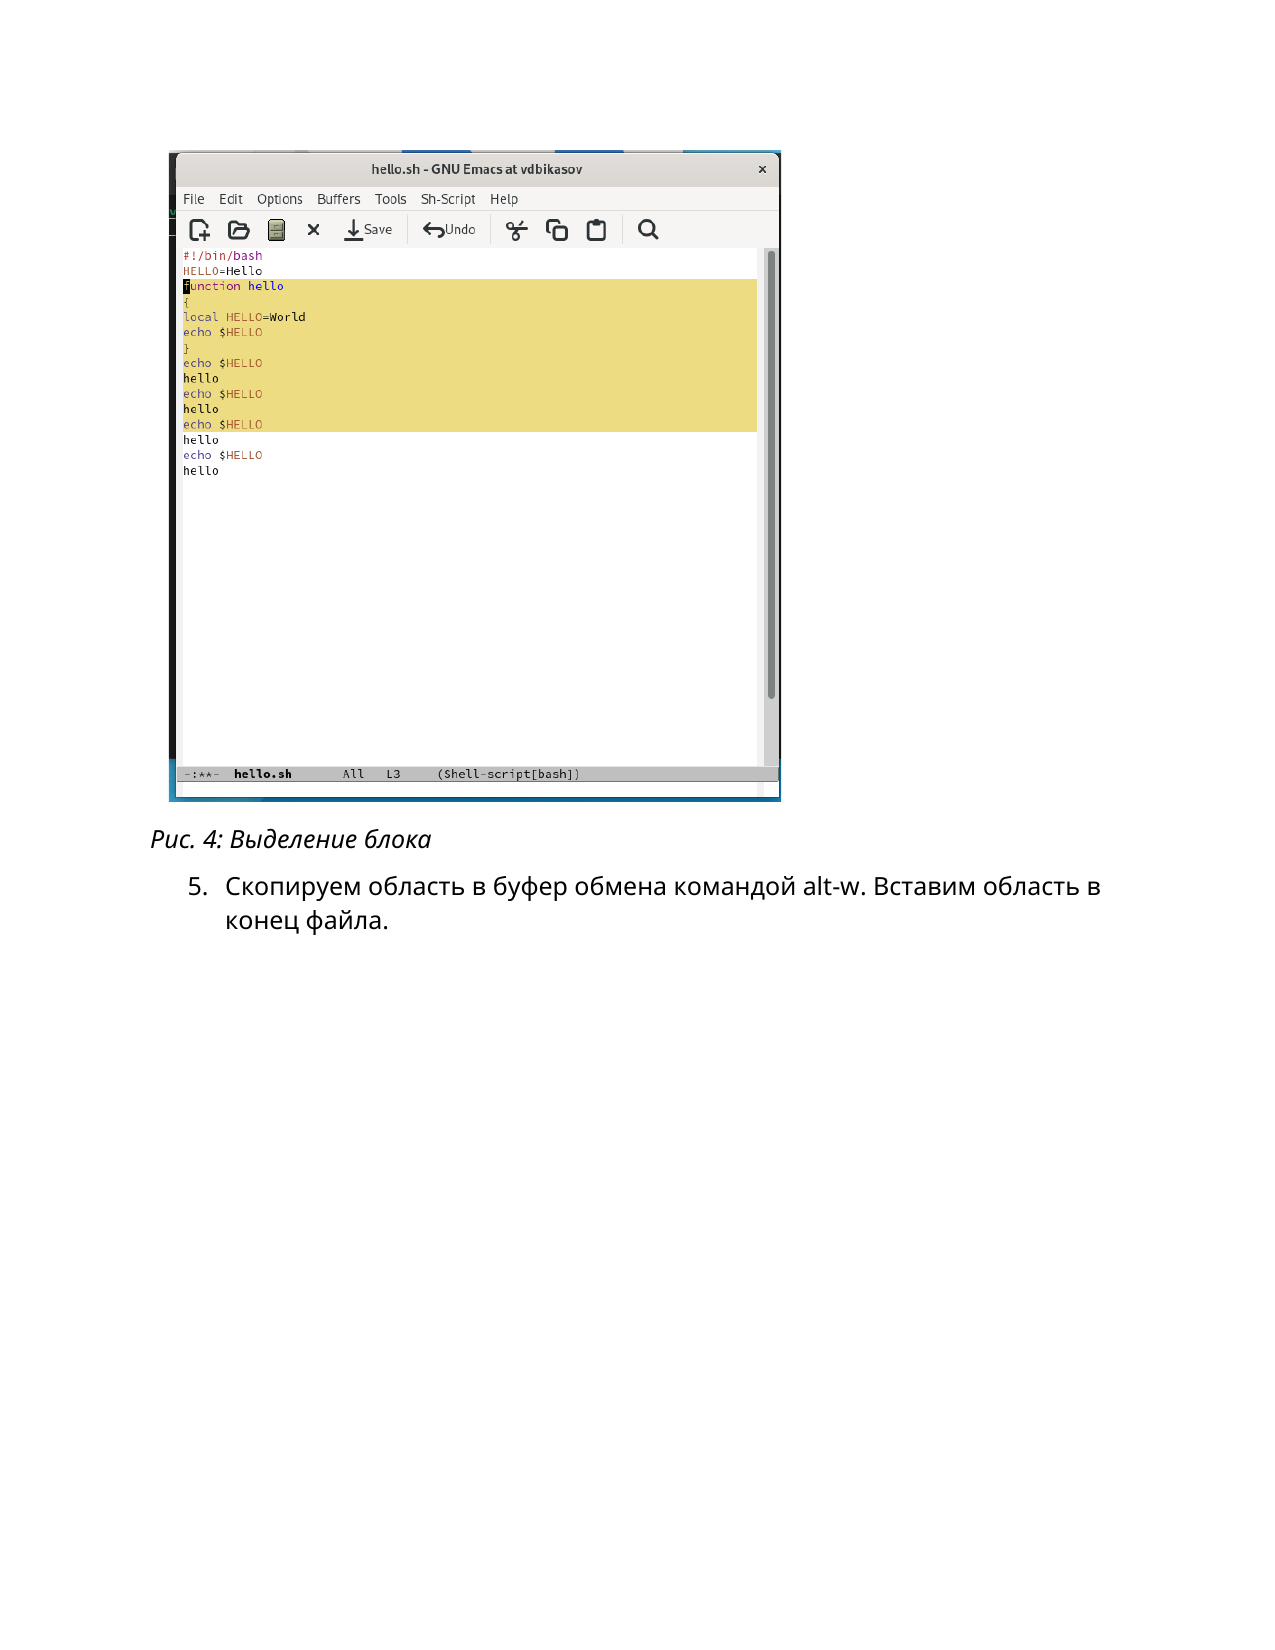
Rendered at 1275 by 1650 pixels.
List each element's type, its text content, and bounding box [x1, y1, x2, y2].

text Рис. 4: Выделение блока [150, 822, 1125, 856]
picture [168, 150, 782, 802]
list Скопируем область в буфер обмена командой alt-w. Вставим область в конец файла. [187, 869, 1125, 937]
